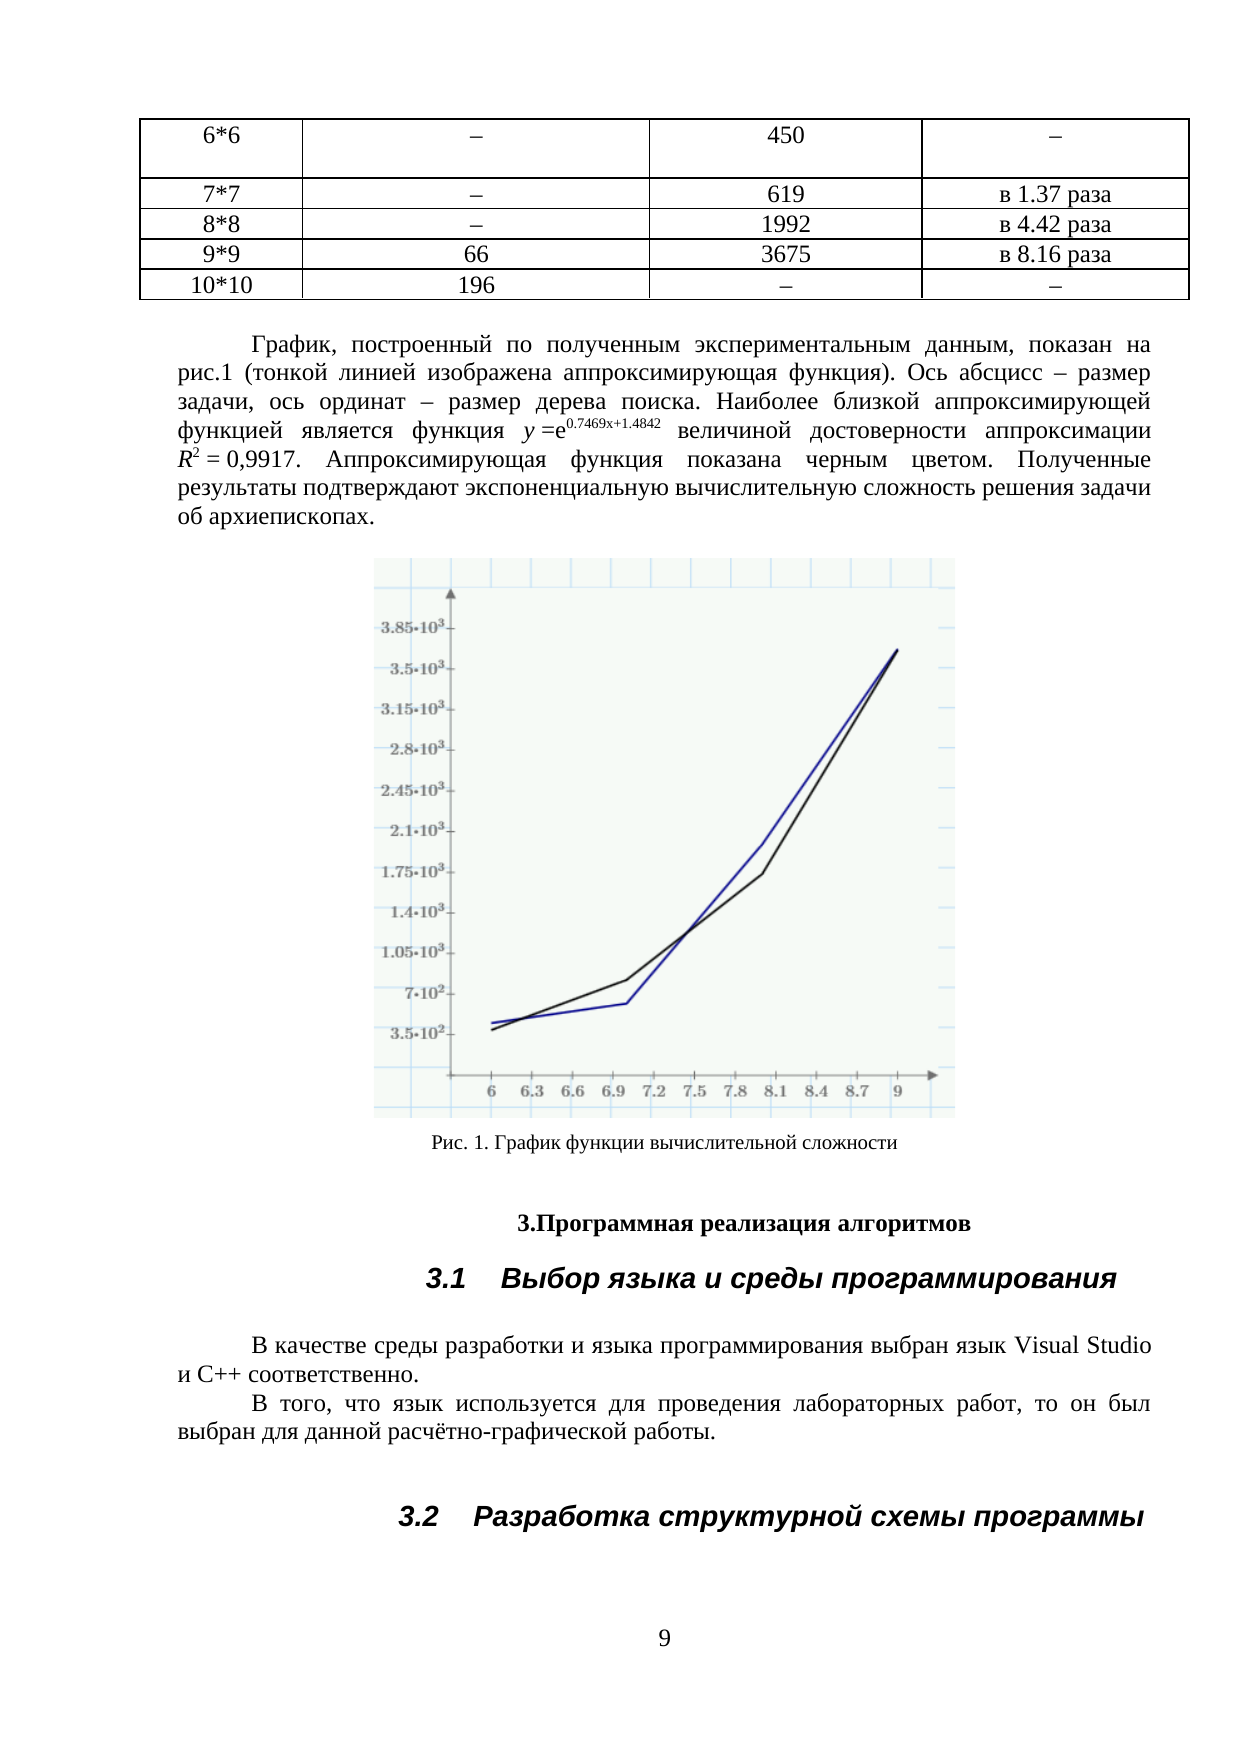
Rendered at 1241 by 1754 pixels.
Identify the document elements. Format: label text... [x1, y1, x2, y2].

table_cell в 4.42 раза [923, 209, 1188, 238]
table_cell в 1.37 раза [923, 179, 1188, 207]
table_cell 196 [303, 270, 649, 298]
text Рис. 1. График функции вычислительной сложности [177, 1130, 1152, 1154]
table_cell 1992 [650, 209, 921, 238]
table_cell 7*7 [141, 179, 302, 207]
table_cell – [923, 270, 1188, 298]
subtitle 3.Программная реализация алгоритмов [337, 1208, 1152, 1237]
table_cell 9*9 [141, 240, 302, 268]
table_cell – [303, 179, 649, 207]
table_cell – [303, 120, 649, 177]
subtitle Выбор языка и среды программирования [394, 1262, 1152, 1295]
text График, построенный по полученным экспериментальным данным, показан на рис.1 (тонкой линией изображена аппроксимирующая функция). Ось абсцисс – размер задачи, ось ординат – размер дерева поиска. Наиболее близкой аппроксимирующей функцией является функция y =e0.7469x+1.4842 величиной достоверности аппроксимации R2 = 0,9917. Аппроксимирующая функция показана черным цветом. Полученные результаты подтверждают экспоненциальную вычислительную сложность решения задачи об архиепископах. [177, 329, 1152, 530]
table_cell – [923, 120, 1188, 177]
picture [373, 558, 955, 1118]
table_cell – [303, 209, 649, 238]
table_cell 450 [650, 120, 921, 177]
table_cell 66 [303, 240, 649, 268]
table_cell 3675 [650, 240, 921, 268]
text В того, что язык используется для проведения лабораторных работ, то он был выбран для данной расчётно-графической работы. [177, 1388, 1152, 1445]
table_cell 6*6 [141, 120, 302, 177]
table_cell в 8.16 раза [923, 240, 1188, 268]
text В качестве среды разработки и языка программирования выбран язык Visual Studio и C++ соответственно. [177, 1330, 1152, 1388]
table_cell 8*8 [141, 209, 302, 238]
table_cell – [650, 270, 921, 298]
subtitle Разработка структурной схемы программы [394, 1499, 1152, 1532]
table_cell 619 [650, 179, 921, 207]
table_cell 10*10 [141, 270, 302, 298]
